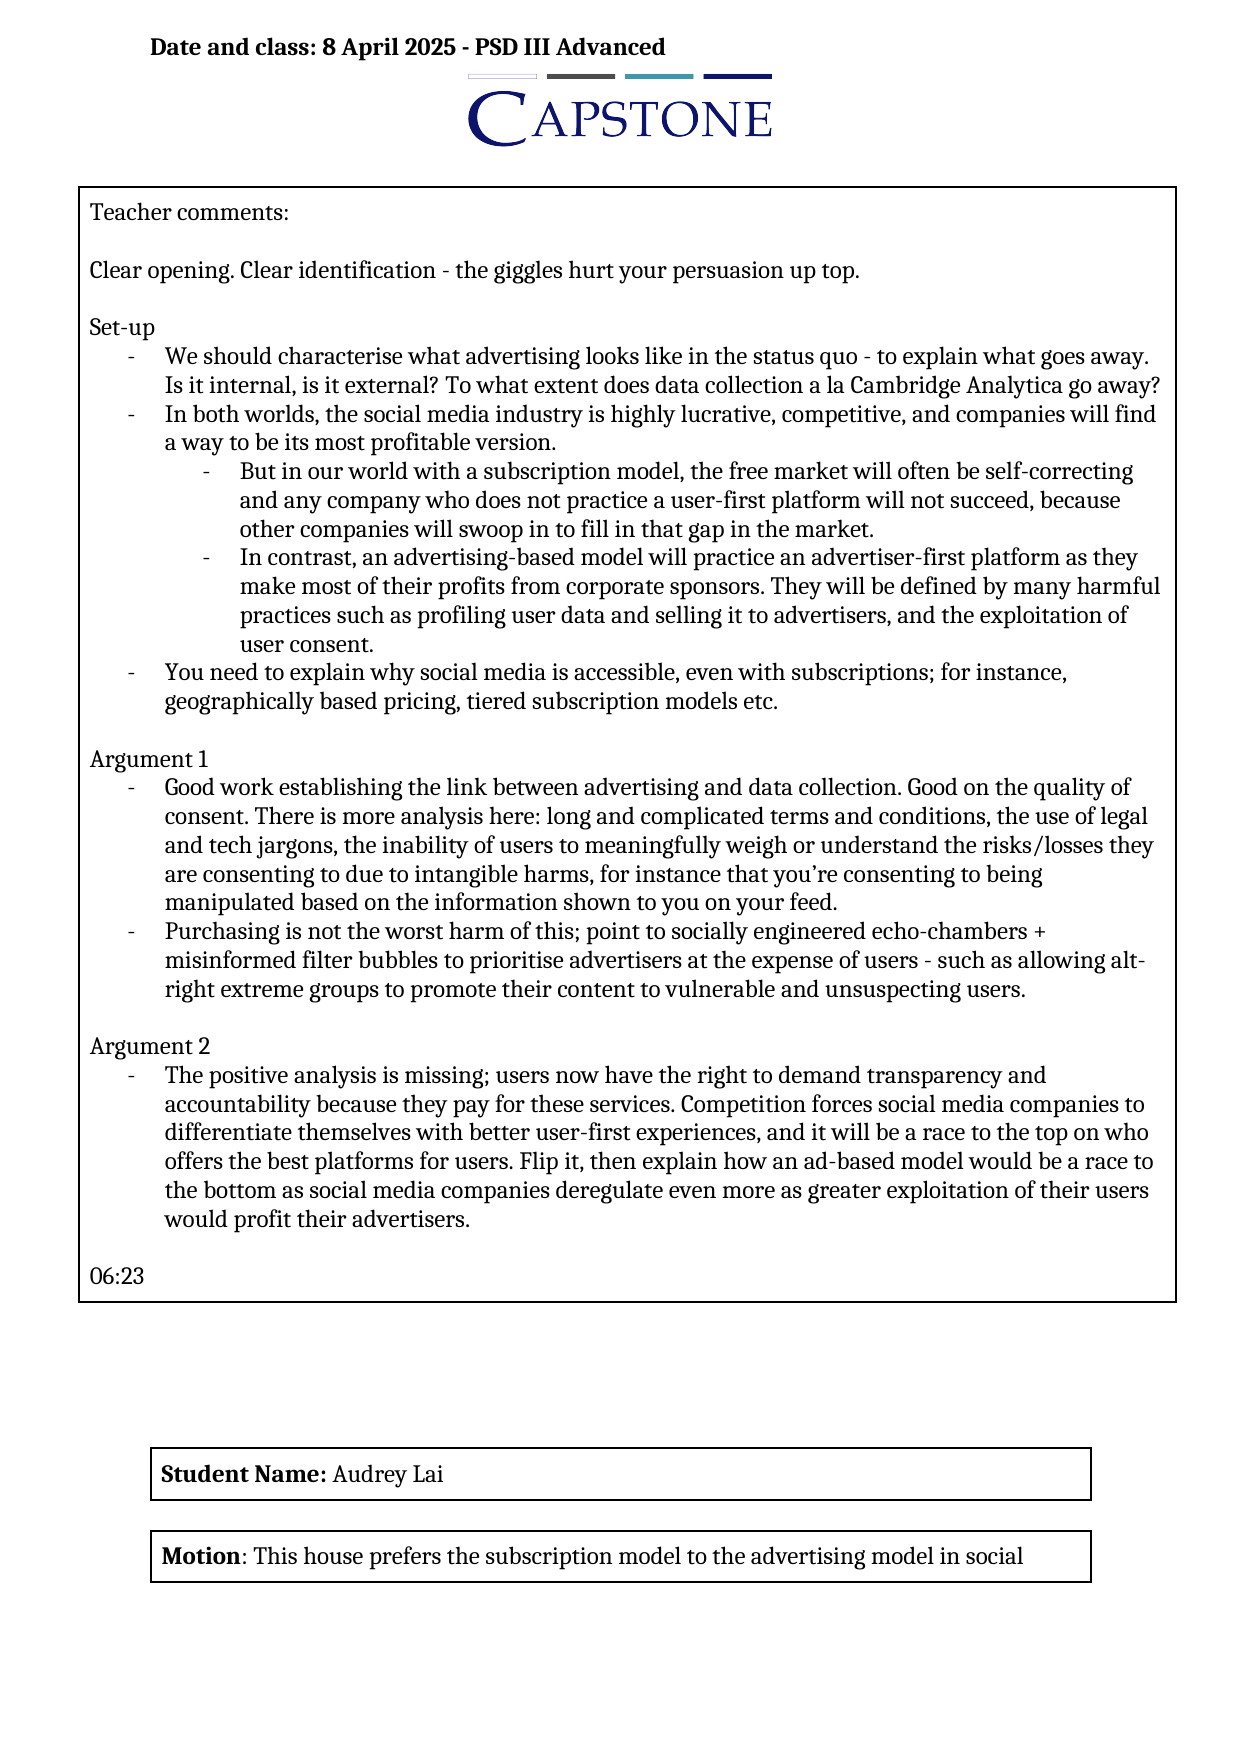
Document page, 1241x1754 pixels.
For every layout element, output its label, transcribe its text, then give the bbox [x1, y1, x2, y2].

table_header Motion: This house prefers the subscription model to the advertising model in social media. [152, 1532, 1090, 1581]
table_header Student Name: Audrey Lai [152, 1449, 1090, 1499]
table_cell Teacher comments: Clear opening. Clear identification - the giggles hurt your persuasion up top. Set-up We should characterise what advertising looks like in the status quo - to explain what goes away. Is it internal, is it external? To what extent does data collection a la Cambridge Analytica go away? In both worlds, the social media industry is highly lucrative, competitive, and companies will find a way to be its most profitable version. But in our world with a subscription model, the free market will often be self-correcting and any company who does not practice a user-first platform will not succeed, because other companies will swoop in to fill in that gap in the market. In contrast, an advertising-based model will practice an advertiser-first platform as they make most of their profits from corporate sponsors. They will be defined by many harmful practices such as profiling user data and selling it to advertisers, and the exploitation of user consent. You need to explain why social media is accessible, even with subscriptions; for instance, geographically based pricing, tiered subscription models etc. Argument 1 Good work establishing the link between advertising and data collection. Good on the quality of consent. There is more analysis here: long and complicated terms and conditions, the use of legal and tech jargons, the inability of users to meaningfully weigh or understand the risks/losses they are consenting to due to intangible harms, for instance that you’re consenting to being manipulated based on the information shown to you on your feed. Purchasing is not the worst harm of this; point to socially engineered echo-chambers + misinformed filter bubbles to prioritise advertisers at the expense of users - such as allowing alt-right extreme groups to promote their content to vulnerable and unsuspecting users. Argument 2 The positive analysis is missing; users now have the right to demand transparency and accountability because they pay for these services. Competition forces social media companies to differentiate themselves with better user-first experiences, and it will be a race to the top on who offers the best platforms for users. Flip it, then explain how an ad-based model would be a race to the bottom as social media companies deregulate even more as greater exploitation of their users would profit their advertisers. 06:23 [80, 188, 1175, 1301]
picture [460, 66, 781, 153]
